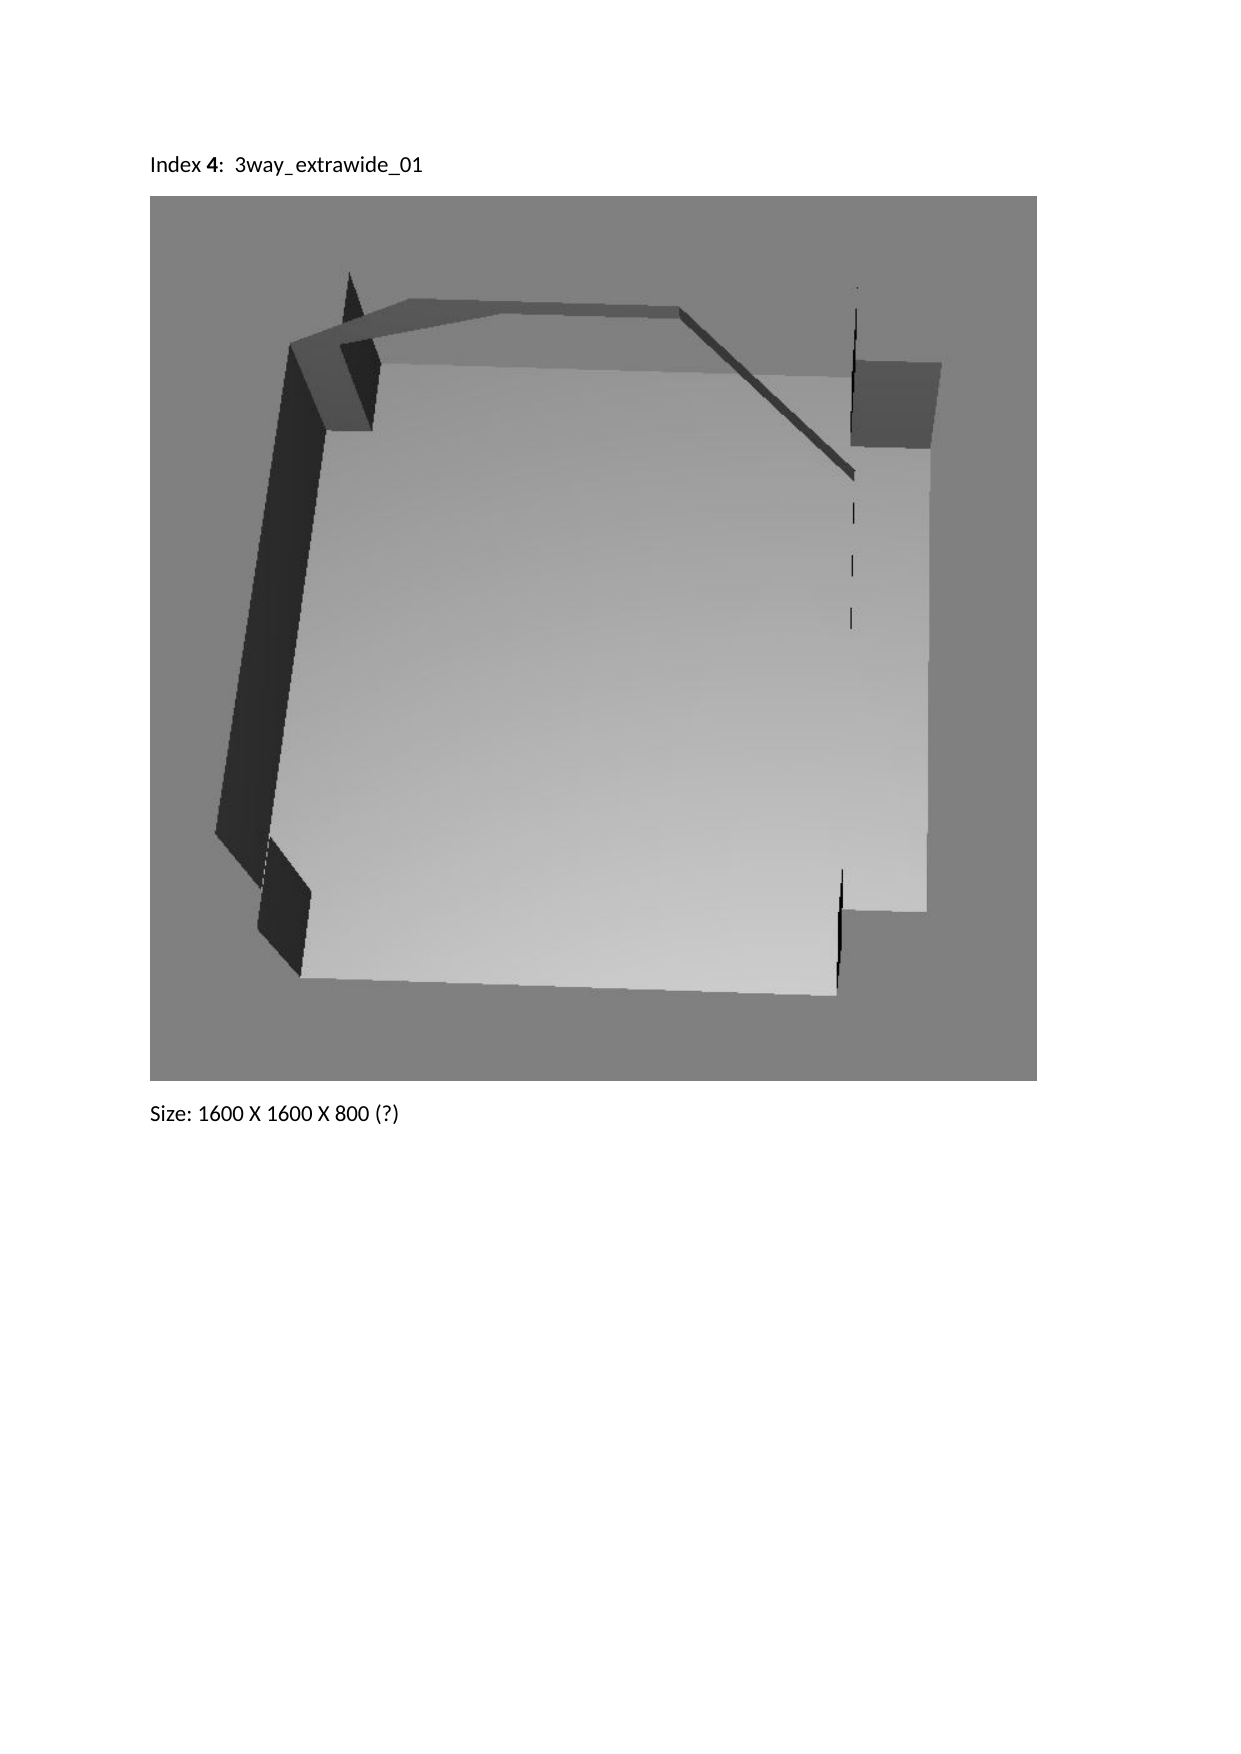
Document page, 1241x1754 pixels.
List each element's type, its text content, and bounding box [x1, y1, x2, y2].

text Index 4: 3way_extrawide_01 [150, 150, 1090, 178]
picture [150, 196, 1037, 1081]
text Size: 1600 X 1600 X 800 (?) [150, 1099, 1090, 1128]
